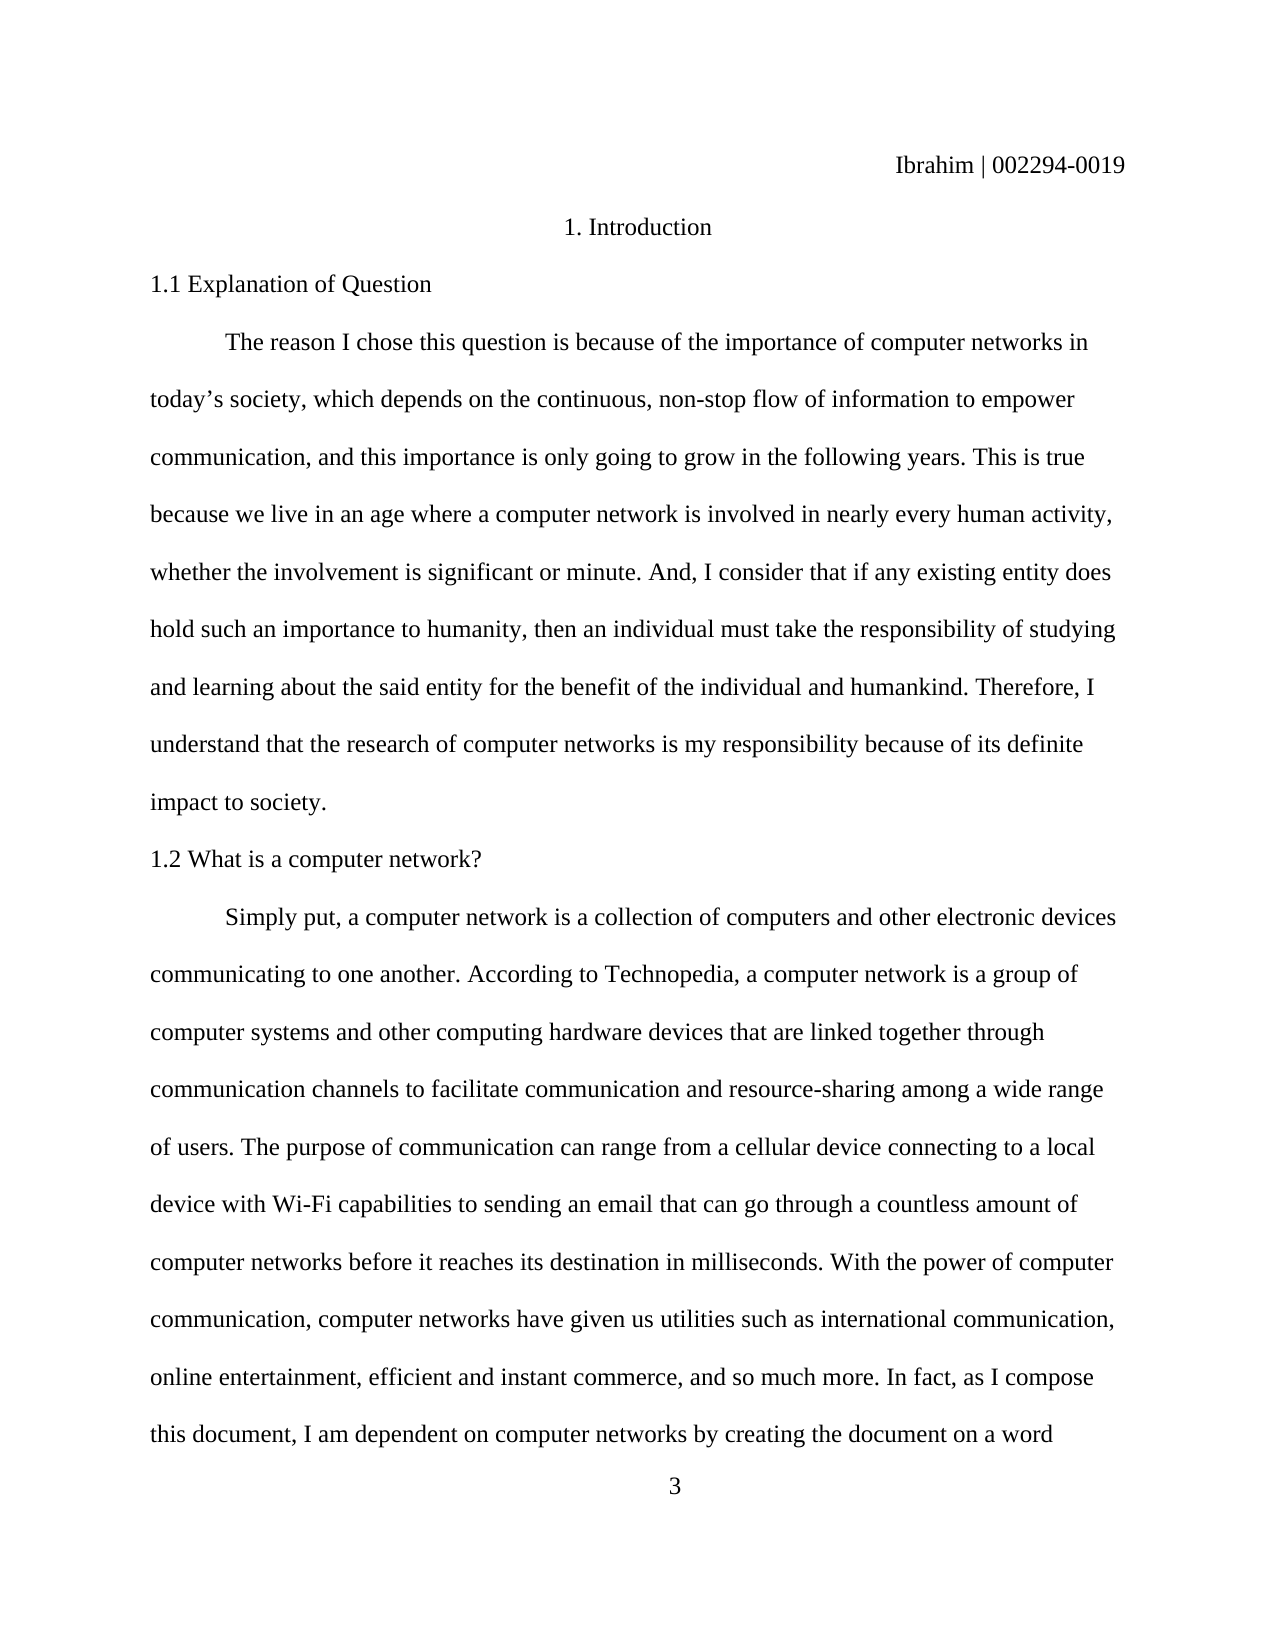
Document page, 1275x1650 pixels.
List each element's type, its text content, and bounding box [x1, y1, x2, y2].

text 1.1 Explanation of Question [150, 269, 1125, 298]
text 1. Introduction [150, 212, 1125, 241]
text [150, 902, 1125, 1448]
text 1.2 What is a computer network? [150, 844, 1125, 873]
text The reason I chose this question is because of the importance of computer networks in today’s society, which depends on the continuous, non-stop flow of information to empower communication, and this importance is only going to grow in the following years. This is true because we live in an age where a computer network is involved in nearly every human activity, whether the involvement is significant or minute. And, I consider that if any existing entity does hold such an importance to humanity, then an individual must take the responsibility of studying and learning about the said entity for the benefit of the individual and humankind. Therefore, I understand that the research of computer networks is my responsibility because of its definite impact to society. [150, 327, 1125, 816]
